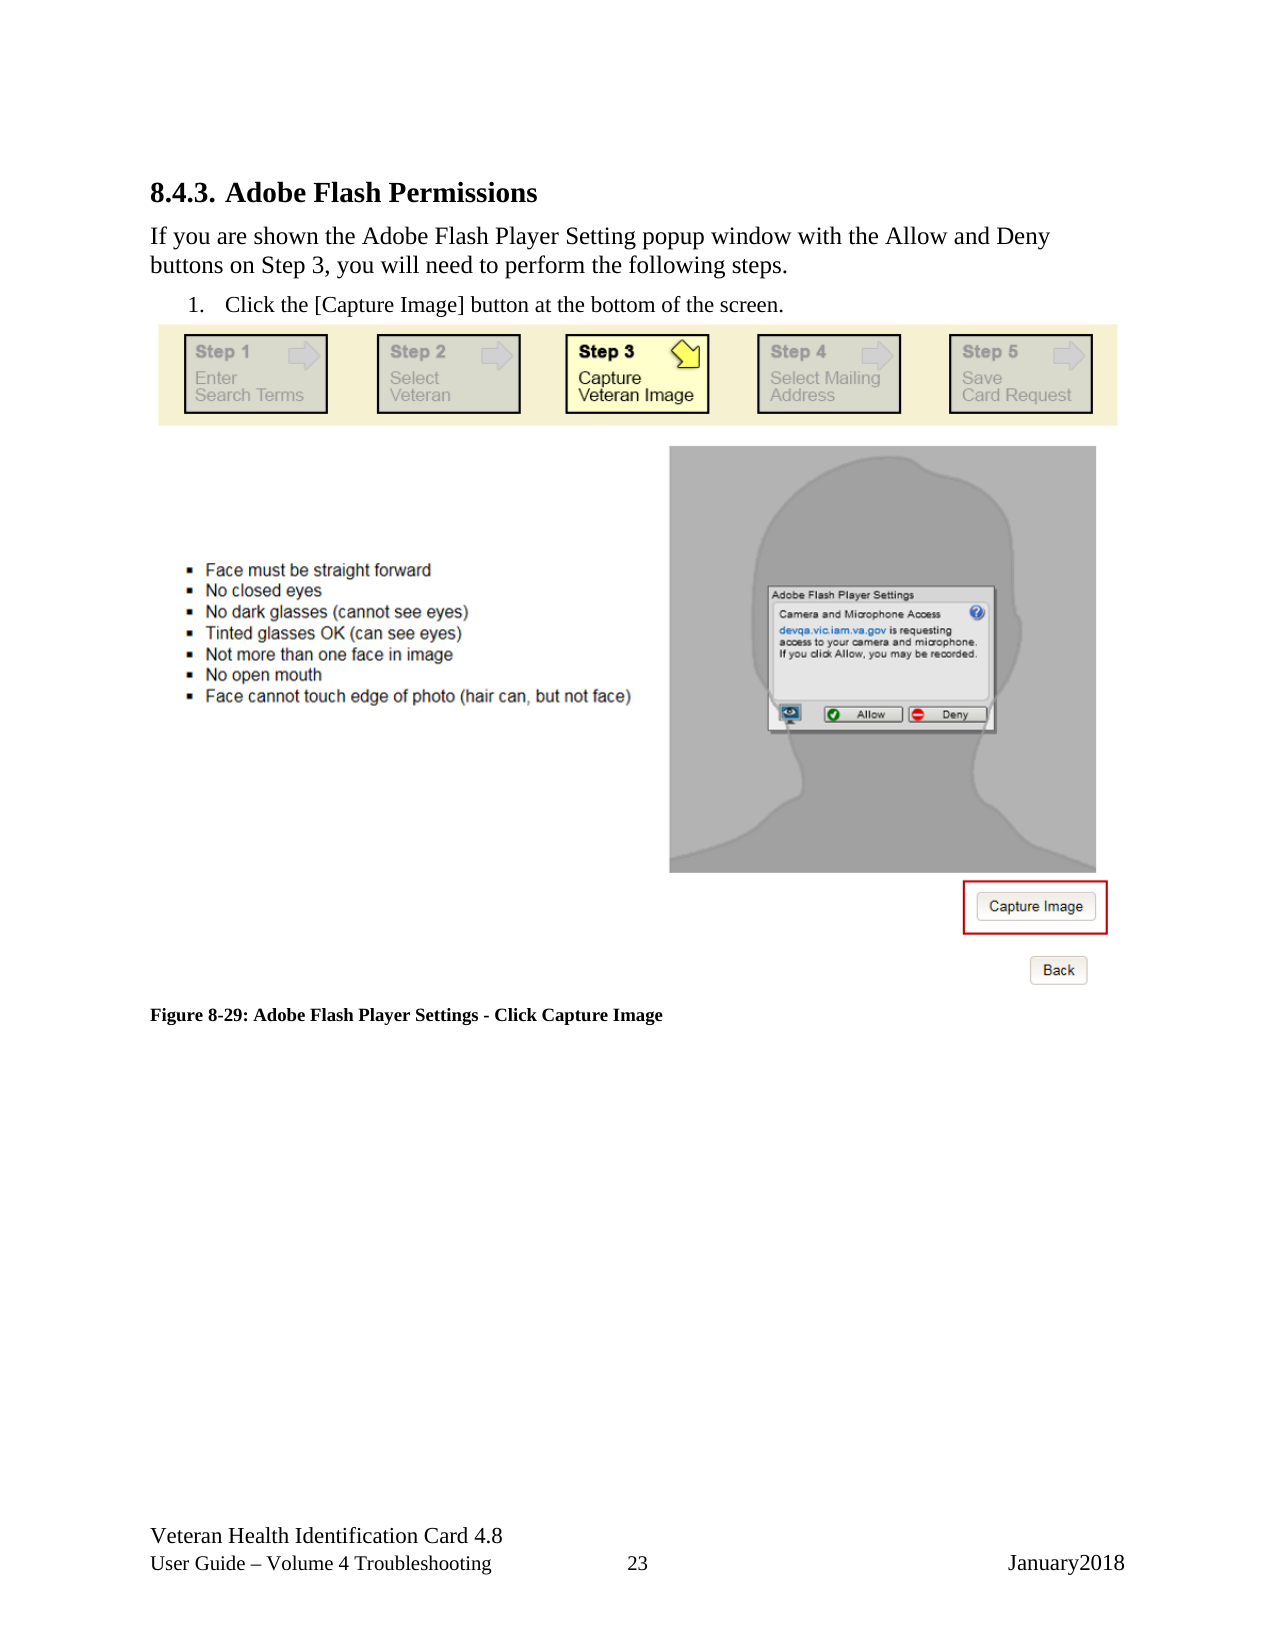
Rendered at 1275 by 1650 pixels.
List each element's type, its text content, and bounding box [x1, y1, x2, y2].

subtitle Adobe Flash Permissions [150, 175, 1125, 208]
text Click the [Capture Image] button at the bottom of the screen. [187, 291, 1125, 317]
text If you are shown the Adobe Flash Player Setting popup window with the Allow and Deny buttons on Step 3, you will need to perform the following steps. [150, 221, 1125, 278]
picture [150, 317, 1125, 1004]
